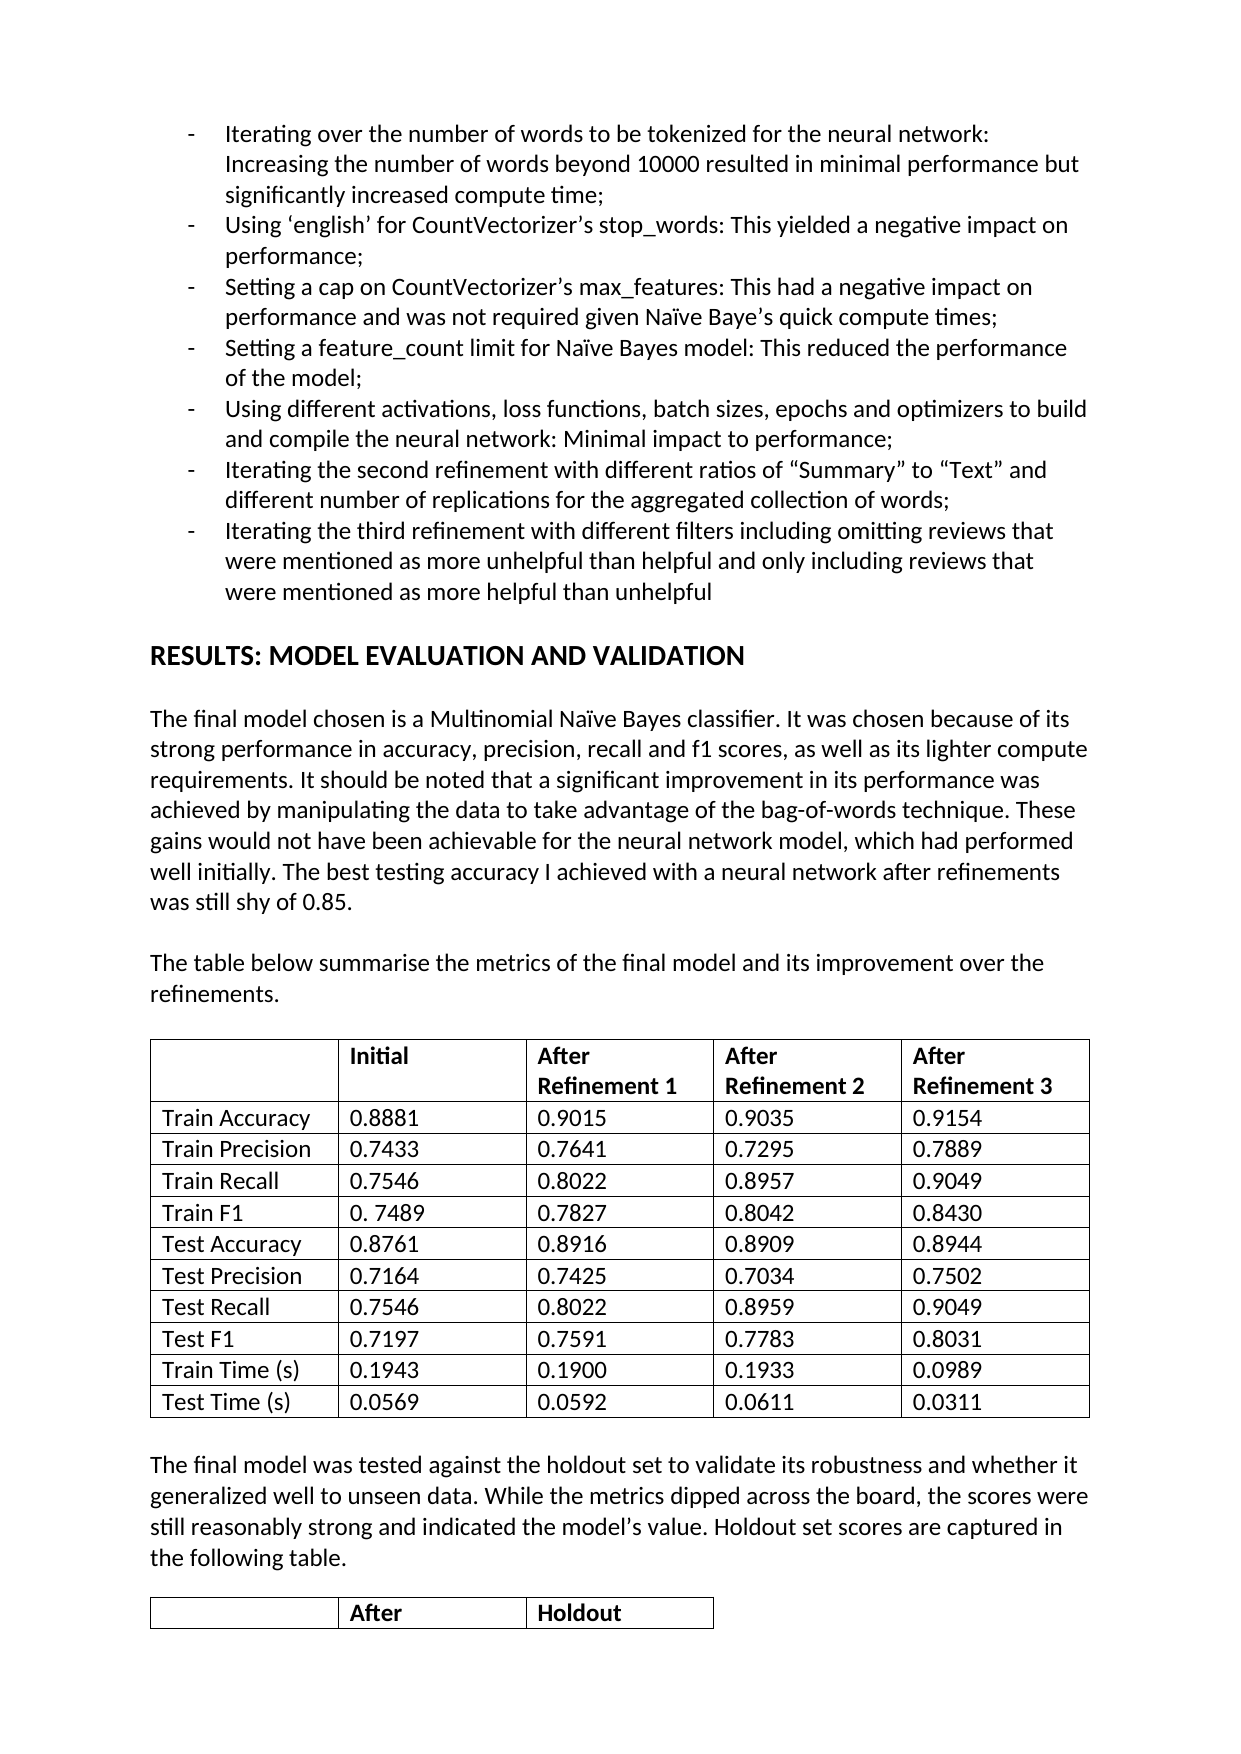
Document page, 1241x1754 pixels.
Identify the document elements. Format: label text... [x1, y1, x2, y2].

list Setting a feature_count limit for Naïve Bayes model: This reduced the performance of the model; [187, 332, 1090, 393]
table_cell 0.8022 [527, 1291, 713, 1322]
table_cell 0.8959 [714, 1291, 901, 1322]
table_cell 0.7502 [902, 1260, 1089, 1290]
table_cell 0.7433 [339, 1134, 526, 1164]
table_cell 0.0311 [902, 1386, 1089, 1417]
table_header After Refinement 2 [714, 1040, 901, 1101]
table_cell 0.7425 [527, 1260, 713, 1290]
table_cell 0.7546 [339, 1291, 526, 1322]
text RESULTS: MODEL EVALUATION AND VALIDATION [150, 637, 1090, 673]
table_cell 0.1933 [714, 1355, 901, 1385]
table_header After Refinement 3 [339, 1598, 526, 1628]
table_cell Test Accuracy [151, 1228, 338, 1259]
table_cell Test Time (s) [151, 1386, 338, 1417]
table_cell 0. 7489 [339, 1197, 526, 1227]
table_cell 0.7889 [902, 1134, 1089, 1164]
list Iterating over the number of words to be tokenized for the neural network: Increasing the number of words beyond 10000 resulted in minimal performance but significantly increased compute time; [187, 118, 1090, 210]
table_cell Train Time (s) [151, 1355, 338, 1385]
table_cell 0.8430 [902, 1197, 1089, 1227]
table_cell 0.1943 [339, 1355, 526, 1385]
table_header Initial [339, 1040, 526, 1101]
table_cell 0.7591 [527, 1323, 713, 1353]
table_cell Train Precision [151, 1134, 338, 1164]
list Using different activations, loss functions, batch sizes, epochs and optimizers to build and compile the neural network: Minimal impact to performance; [187, 393, 1090, 454]
table_cell 0.8944 [902, 1228, 1089, 1259]
table_cell 0.0592 [527, 1386, 713, 1417]
table_cell 0.9049 [902, 1291, 1089, 1322]
table_cell 0.9049 [902, 1165, 1089, 1196]
table_header Holdout Set [527, 1598, 713, 1628]
list Using ‘english’ for CountVectorizer’s stop_words: This yielded a negative impact on performance; [187, 210, 1090, 271]
table_cell 0.8909 [714, 1228, 901, 1259]
list Iterating the third refinement with different filters including omitting reviews that were mentioned as more unhelpful than helpful and only including reviews that were mentioned as more helpful than unhelpful [187, 515, 1090, 606]
table_cell 0.7164 [339, 1260, 526, 1290]
table_header [151, 1598, 338, 1628]
table_cell 0.0569 [339, 1386, 526, 1417]
table_cell 0.9154 [902, 1102, 1089, 1132]
text The final model was tested against the holdout set to validate its robustness and whether it generalized well to unseen data. While the metrics dipped across the board, the scores were still reasonably strong and indicated the model’s value. Holdout set scores are captured in the following table. [150, 1448, 1090, 1573]
table_cell 0.7034 [714, 1260, 901, 1290]
table_cell Train Recall [151, 1165, 338, 1196]
table_header [151, 1040, 338, 1101]
table_cell 0.7546 [339, 1165, 526, 1196]
table_cell Test Recall [151, 1291, 338, 1322]
table_cell 0.7197 [339, 1323, 526, 1353]
table_cell 0.1900 [527, 1355, 713, 1385]
table_cell 0.7295 [714, 1134, 901, 1164]
table_cell 0.9015 [527, 1102, 713, 1132]
table_cell 0.9035 [714, 1102, 901, 1132]
table_cell Test Precision [151, 1260, 338, 1290]
table_cell 0.7783 [714, 1323, 901, 1353]
text The final model chosen is a Multinomial Naïve Bayes classifier. It was chosen because of its strong performance in accuracy, precision, recall and f1 scores, as well as its lighter compute requirements. It should be noted that a significant improvement in its performance was achieved by manipulating the data to take advantage of the bag-of-words technique. These gains would not have been achievable for the neural network model, which had performed well initially. The best testing accuracy I achieved with a neural network after refinements was still shy of 0.85. [150, 703, 1090, 917]
table_cell 0.8042 [714, 1197, 901, 1227]
table_cell 0.7827 [527, 1197, 713, 1227]
list Iterating the second refinement with different ratios of “Summary” to “Text” and different number of replications for the aggregated collection of words; [187, 454, 1090, 515]
table_cell 0.8031 [902, 1323, 1089, 1353]
table_header After Refinement 3 [902, 1040, 1089, 1101]
table_cell 0.7641 [527, 1134, 713, 1164]
table_cell Train F1 [151, 1197, 338, 1227]
table_cell Test F1 [151, 1323, 338, 1353]
table_cell 0.8881 [339, 1102, 526, 1132]
table_cell 0.8761 [339, 1228, 526, 1259]
table_cell 0.8957 [714, 1165, 901, 1196]
text The table below summarise the metrics of the final model and its improvement over the refinements. [150, 947, 1090, 1008]
table_cell 0.0611 [714, 1386, 901, 1417]
table_header After Refinement 1 [527, 1040, 713, 1101]
list Setting a cap on CountVectorizer’s max_features: This had a negative impact on performance and was not required given Naïve Baye’s quick compute times; [187, 271, 1090, 332]
table_cell 0.8916 [527, 1228, 713, 1259]
table_cell 0.8022 [527, 1165, 713, 1196]
table_cell Train Accuracy [151, 1102, 338, 1132]
table_cell 0.0989 [902, 1355, 1089, 1385]
